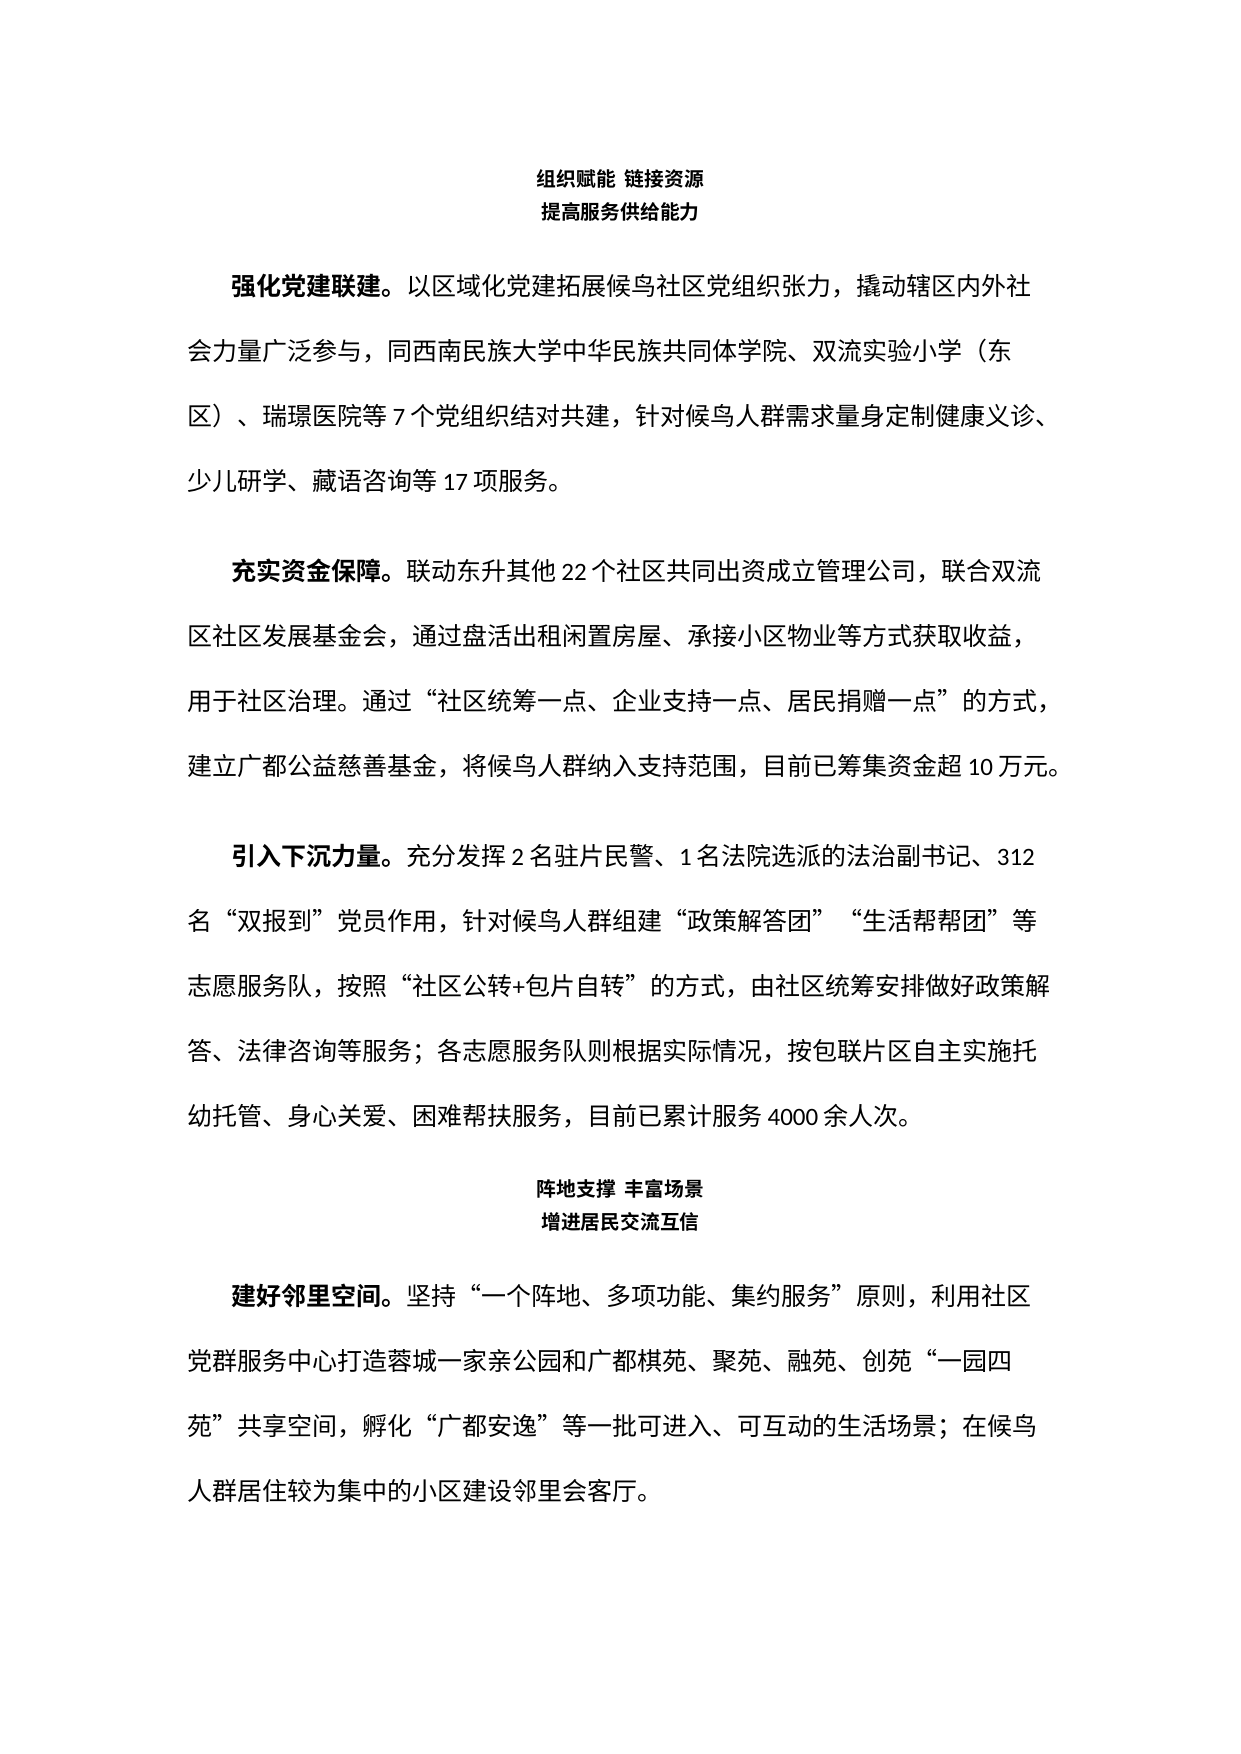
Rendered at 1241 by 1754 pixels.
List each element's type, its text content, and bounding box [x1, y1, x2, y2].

text 强化党建联建。以区域化党建拓展候鸟社区党组织张力，撬动辖区内外社会力量广泛参与，同西南民族大学中华民族共同体学院、双流实验小学（东区）、瑞璟医院等7个党组织结对共建，针对候鸟人群需求量身定制健康义诊、少儿研学、藏语咨询等17项服务。 [187, 252, 1053, 512]
text 引入下沉力量。充分发挥2名驻片民警、1名法院选派的法治副书记、312名“双报到”党员作用，针对候鸟人群组建“政策解答团”“生活帮帮团”等志愿服务队，按照“社区公转+包片自转”的方式，由社区统筹安排做好政策解答、法律咨询等服务；各志愿服务队则根据实际情况，按包联片区自主实施托幼托管、身心关爱、困难帮扶服务，目前已累计服务4000余人次。 [187, 822, 1053, 1147]
text 组织赋能 链接资源 [187, 162, 1053, 194]
text 提高服务供给能力 [187, 194, 1053, 227]
text 建好邻里空间。坚持“一个阵地、多项功能、集约服务”原则，利用社区党群服务中心打造蓉城一家亲公园和广都棋苑、聚苑、融苑、创苑“一园四苑”共享空间，孵化“广都安逸”等一批可进入、可互动的生活场景；在候鸟人群居住较为集中的小区建设邻里会客厅。 [187, 1262, 1053, 1522]
text 阵地支撑 丰富场景 [187, 1172, 1053, 1204]
text 充实资金保障。联动东升其他22个社区共同出资成立管理公司，联合双流区社区发展基金会，通过盘活出租闲置房屋、承接小区物业等方式获取收益，用于社区治理。通过“社区统筹一点、企业支持一点、居民捐赠一点”的方式，建立广都公益慈善基金，将候鸟人群纳入支持范围，目前已筹集资金超10万元。 [187, 537, 1053, 797]
text 增进居民交流互信 [187, 1204, 1053, 1237]
